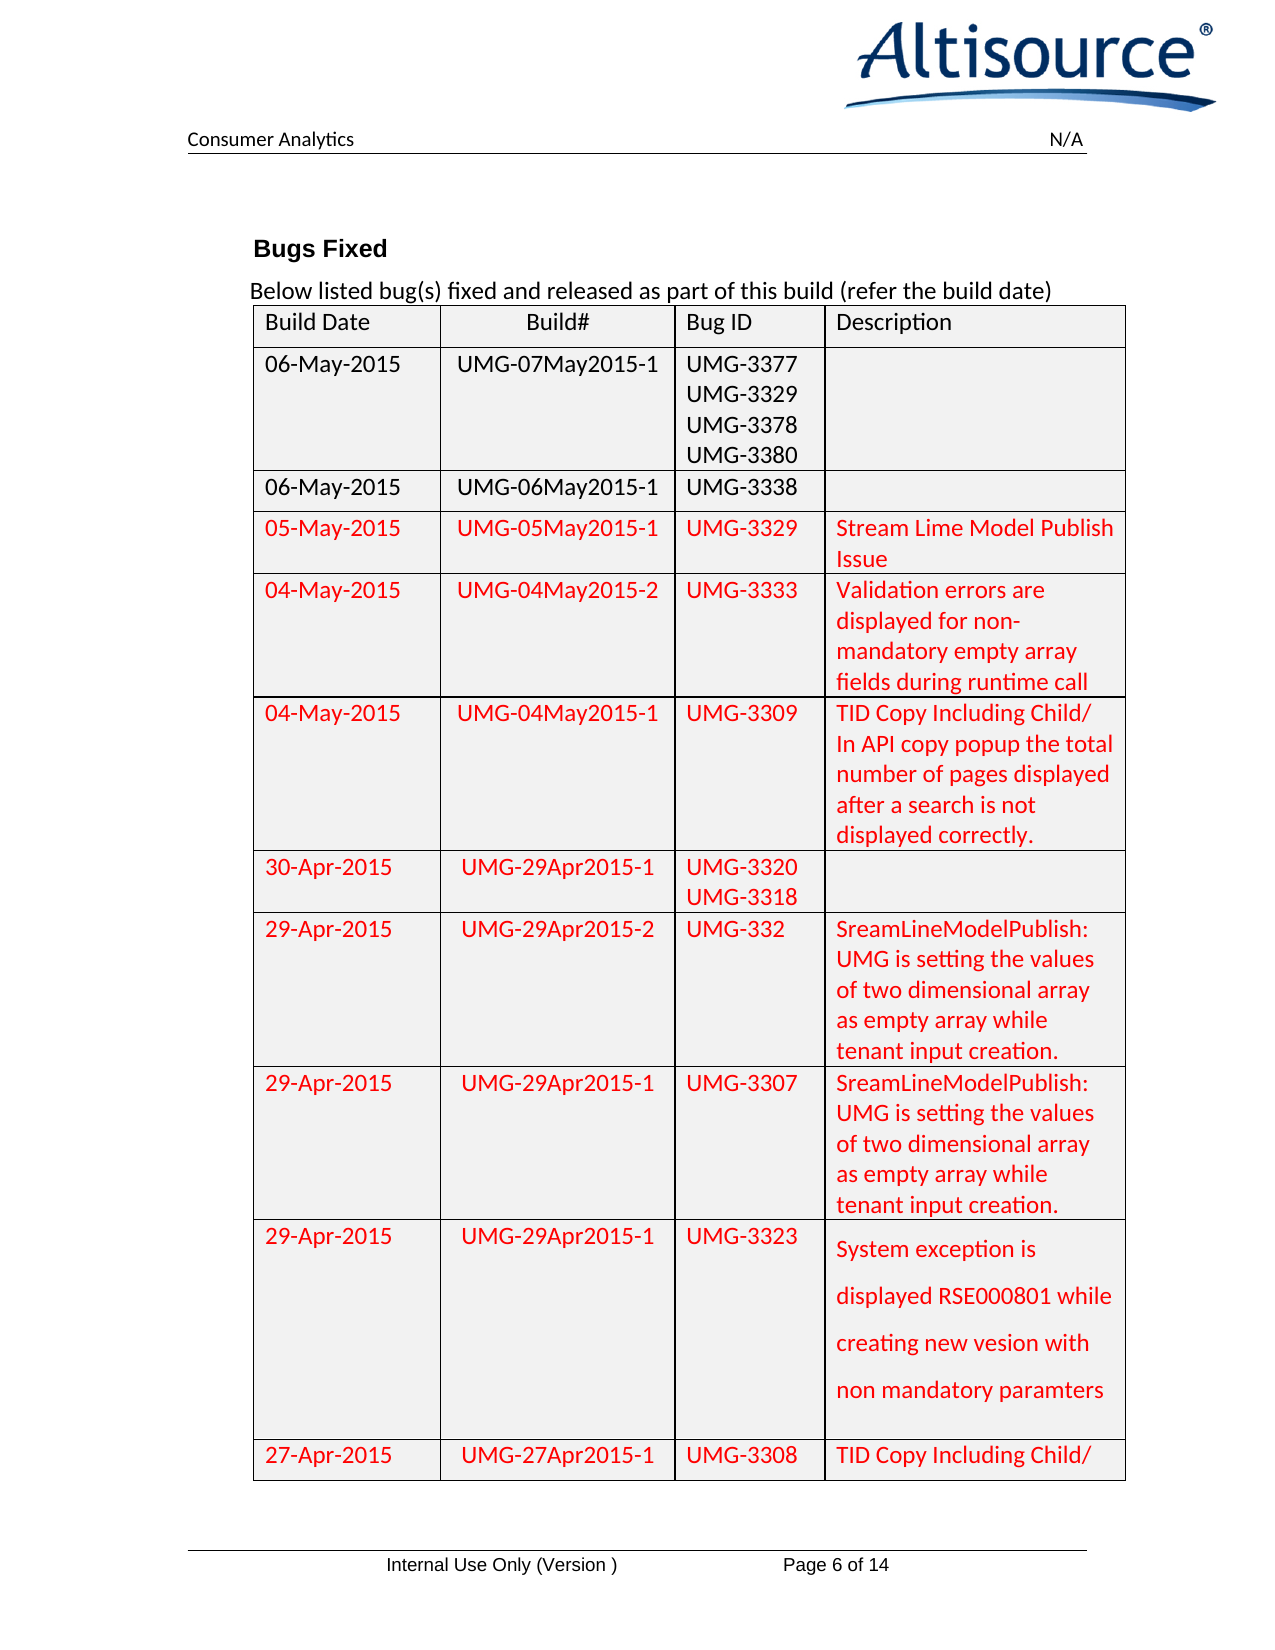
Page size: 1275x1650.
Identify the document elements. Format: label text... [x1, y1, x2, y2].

picture [843, 13, 1217, 117]
table_cell UMG-29Apr2015-1 [441, 851, 674, 912]
table_cell System exception is displayed RSE000801 while creating new vesion with non mandatory paramters [826, 1220, 1125, 1438]
table_header Description [826, 306, 1125, 347]
table_cell 29-Apr-2015 [254, 1067, 440, 1219]
table_cell 29-Apr-2015 [254, 1220, 440, 1438]
table_cell UMG-29Apr2015-1 [441, 1220, 674, 1438]
table_cell UMG-05May2015-1 [441, 512, 674, 573]
table_cell UMG-04May2015-2 [441, 574, 674, 696]
table_cell Stream Lime Model Publish Issue [826, 512, 1125, 573]
table_cell UMG-27Apr2015-1 [441, 1440, 674, 1480]
table_cell UMG-3333 [676, 574, 824, 696]
subtitle Bugs Fixed [253, 233, 1087, 262]
table_cell SreamLineModelPublish: UMG is setting the values of two dimensional array as empty array while tenant input creation. [826, 1067, 1125, 1219]
table_cell 04-May-2015 [254, 698, 440, 850]
table_cell UMG-3309 [676, 698, 824, 850]
table_cell SreamLineModelPublish: UMG is setting the values of two dimensional array as empty array while tenant input creation. [826, 913, 1125, 1066]
table_cell [826, 851, 1125, 912]
table_cell 05-May-2015 [254, 512, 440, 573]
text Below listed bug(s) fixed and released as part of this build (refer the build date) [187, 275, 1087, 305]
table_cell UMG-3308 [676, 1440, 824, 1480]
table_cell UMG-04May2015-1 [441, 698, 674, 850]
table_cell 06-May-2015 [254, 348, 440, 470]
table_cell 30-Apr-2015 [254, 851, 440, 912]
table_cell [826, 1440, 1125, 1480]
table_cell 04-May-2015 [254, 574, 440, 696]
table_cell UMG-3307 [676, 1067, 824, 1219]
table_cell [826, 348, 1125, 470]
table_cell UMG-29Apr2015-1 [441, 1067, 674, 1219]
table_cell UMG-07May2015-1 [441, 348, 674, 470]
table_cell 29-Apr-2015 [254, 913, 440, 1066]
table_cell 06-May-2015 [254, 471, 440, 511]
table_cell 27-Apr-2015 [254, 1440, 440, 1480]
table_cell Validation errors are displayed for non-mandatory empty array fields during runtime call [826, 574, 1125, 696]
table_cell UMG-332 [676, 913, 824, 1066]
table_header Build Date [254, 306, 440, 347]
table_cell UMG-3323 [676, 1220, 824, 1438]
table_cell UMG-3338 [676, 471, 824, 511]
table_cell [826, 471, 1125, 511]
table_cell UMG-3320 UMG-3318 [676, 851, 824, 912]
table_cell TID Copy Including Child/ In API copy popup the total number of pages displayed after a search is not displayed correctly. [826, 698, 1125, 850]
table_header Build# [441, 306, 674, 347]
table_cell UMG-06May2015-1 [441, 471, 674, 511]
table_header Bug ID [676, 306, 824, 347]
table_cell UMG-3377 UMG-3329 UMG-3378 UMG-3380 [676, 348, 824, 470]
table_cell UMG-29Apr2015-2 [441, 913, 674, 1066]
table_cell UMG-3329 [676, 512, 824, 573]
